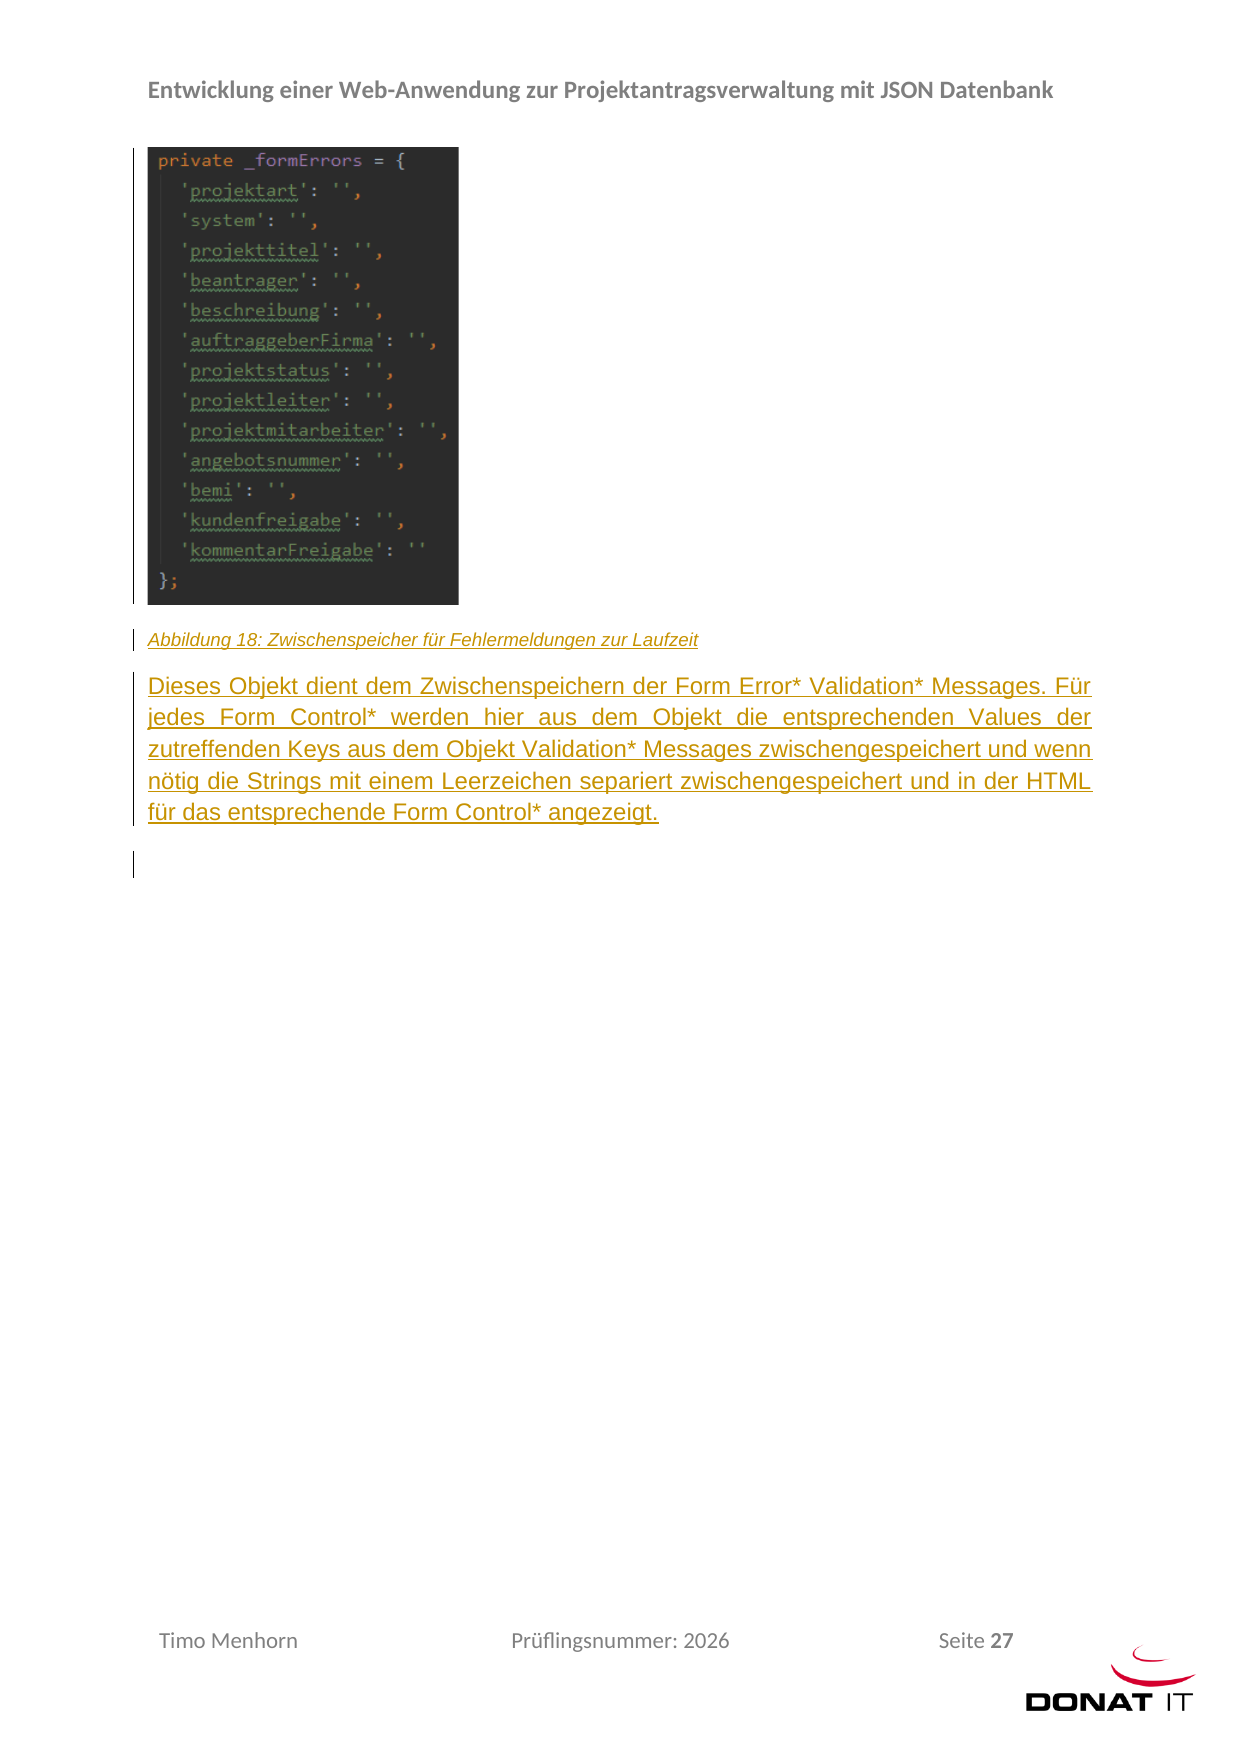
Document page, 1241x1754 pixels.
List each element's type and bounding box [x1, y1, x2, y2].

picture [1014, 1617, 1205, 1733]
picture [147, 147, 459, 605]
